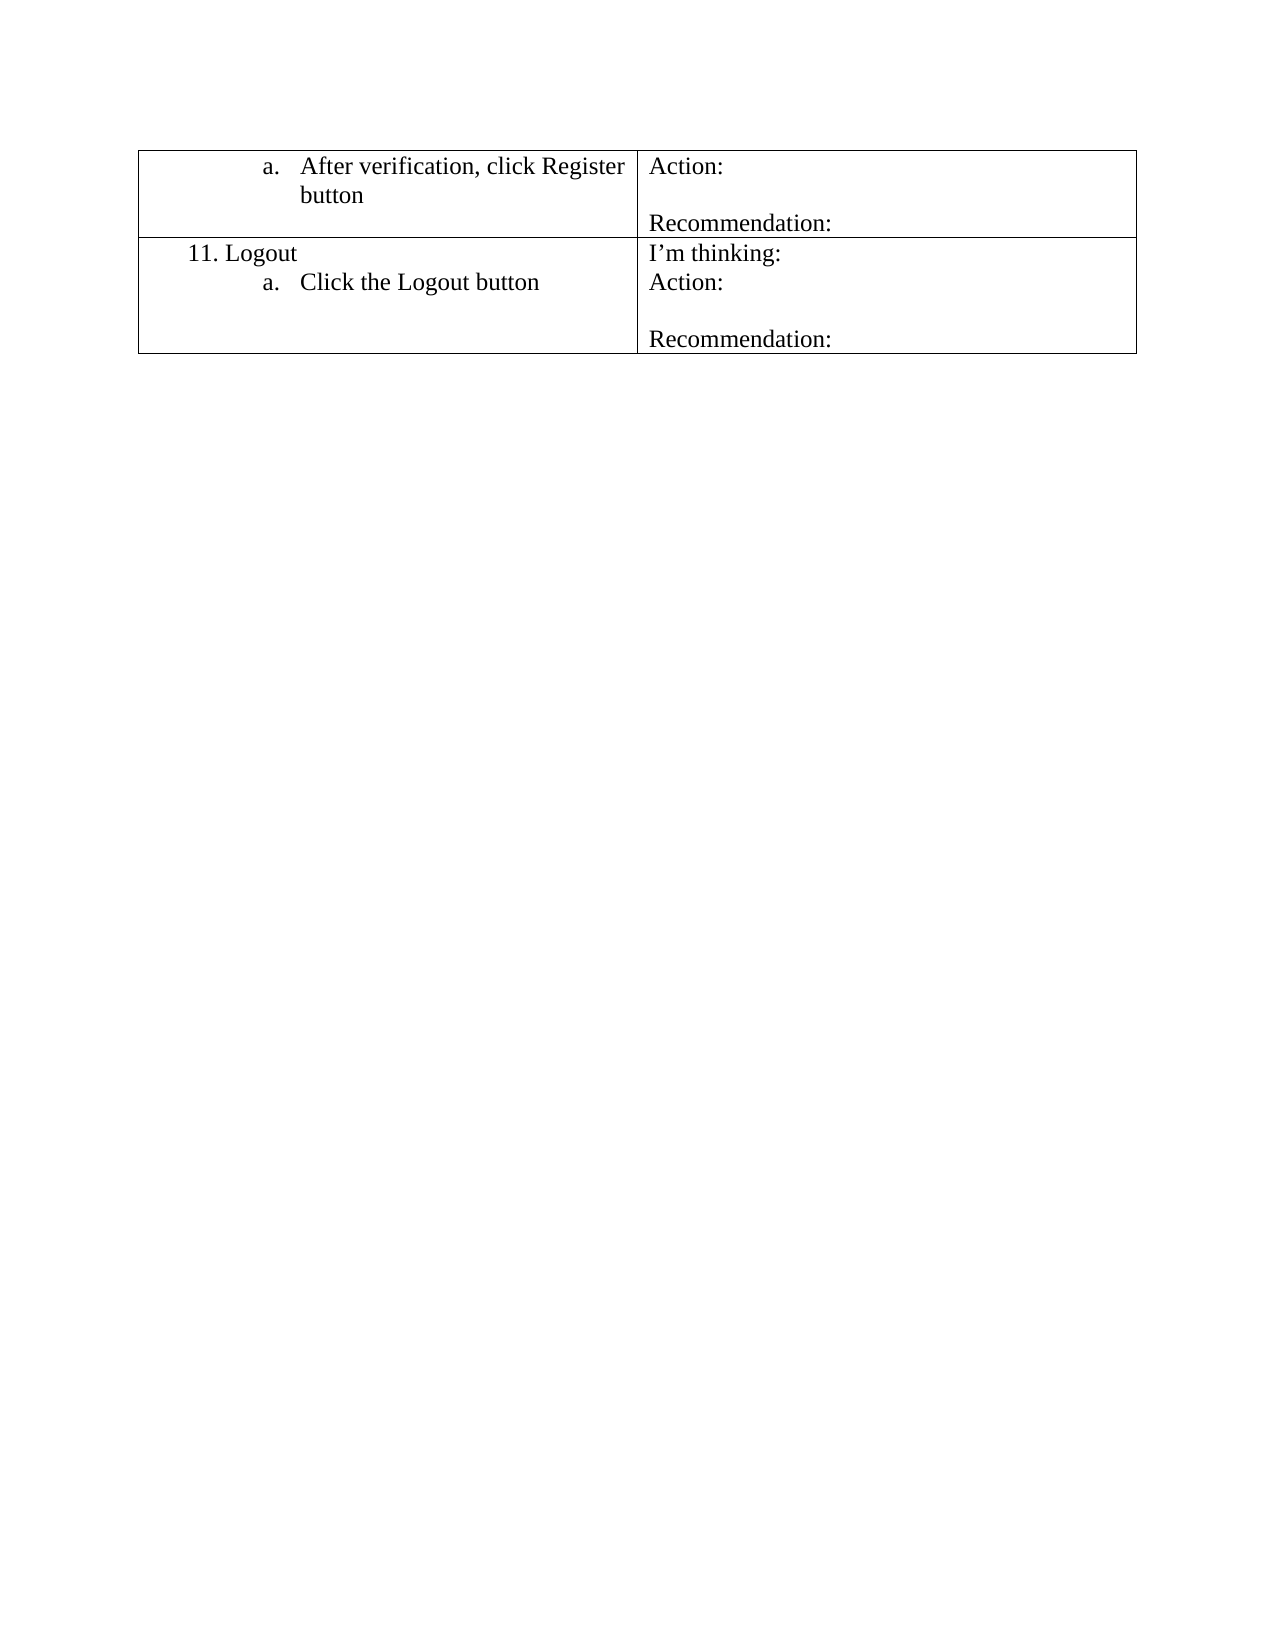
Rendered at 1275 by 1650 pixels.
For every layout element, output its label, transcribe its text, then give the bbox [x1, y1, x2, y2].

table_cell Logout Click the Logout button [139, 238, 637, 353]
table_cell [139, 151, 637, 237]
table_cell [638, 151, 1136, 237]
table_cell I’m thinking: Action: Recommendation: [638, 238, 1136, 353]
